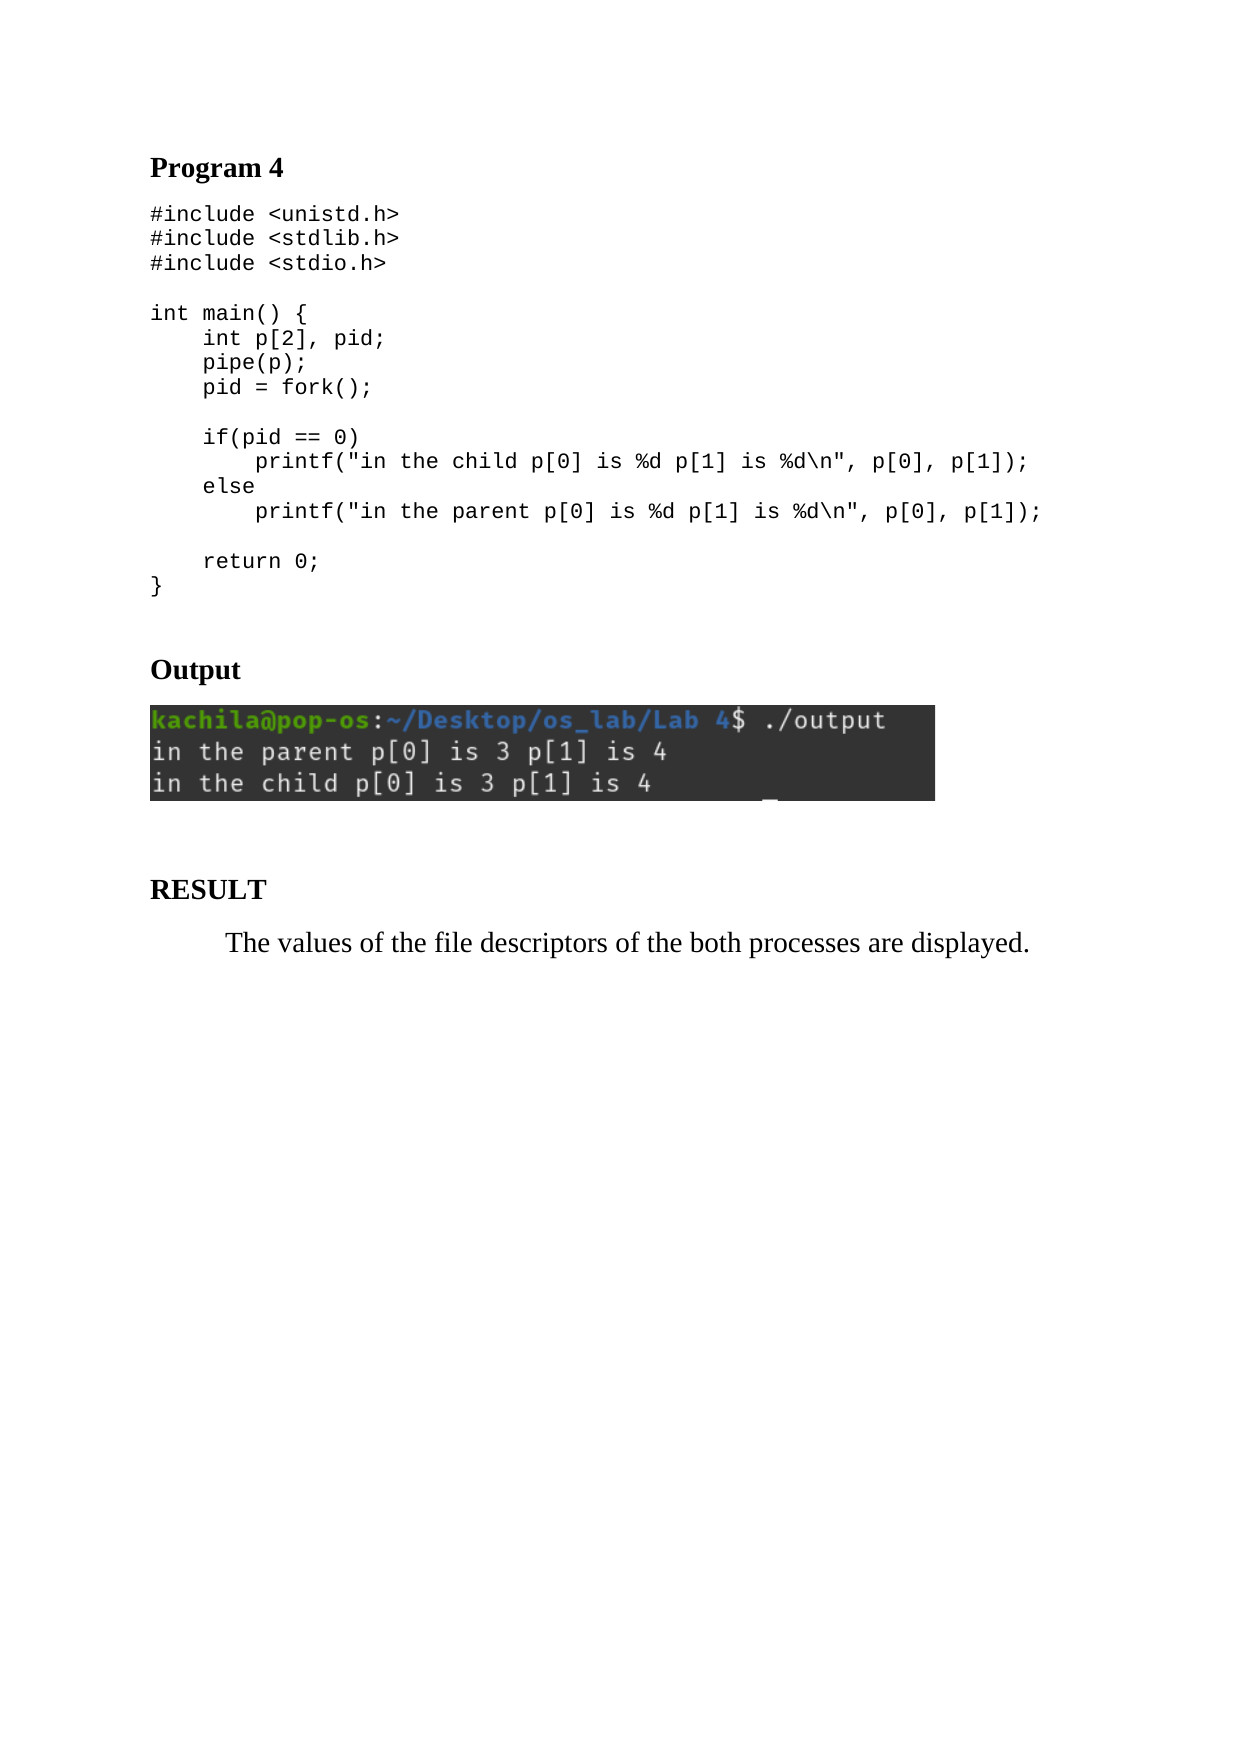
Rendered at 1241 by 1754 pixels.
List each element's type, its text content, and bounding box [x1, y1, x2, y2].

text #include <stdio.h> [150, 252, 1090, 277]
text int p[2], pid; [150, 327, 1090, 352]
text int main() { [150, 302, 1090, 327]
text printf("in the parent p[0] is %d p[1] is %d\n", p[0], p[1]); [150, 500, 1090, 525]
text Program 4 [150, 150, 1090, 183]
text pipe(p); [150, 352, 1090, 376]
text Output [150, 652, 1090, 686]
text printf("in the child p[0] is %d p[1] is %d\n", p[0], p[1]); [150, 451, 1090, 476]
text #include <unistd.h> [150, 203, 1090, 228]
text The values of the file descriptors of the both processes are displayed. [150, 925, 1090, 958]
text RESULT [150, 872, 1090, 906]
text else [150, 476, 1090, 500]
picture [150, 705, 936, 801]
text } [150, 575, 1090, 599]
text pid = fork(); [150, 376, 1090, 401]
text return 0; [150, 550, 1090, 575]
text #include <stdlib.h> [150, 228, 1090, 252]
text if(pid == 0) [150, 426, 1090, 451]
